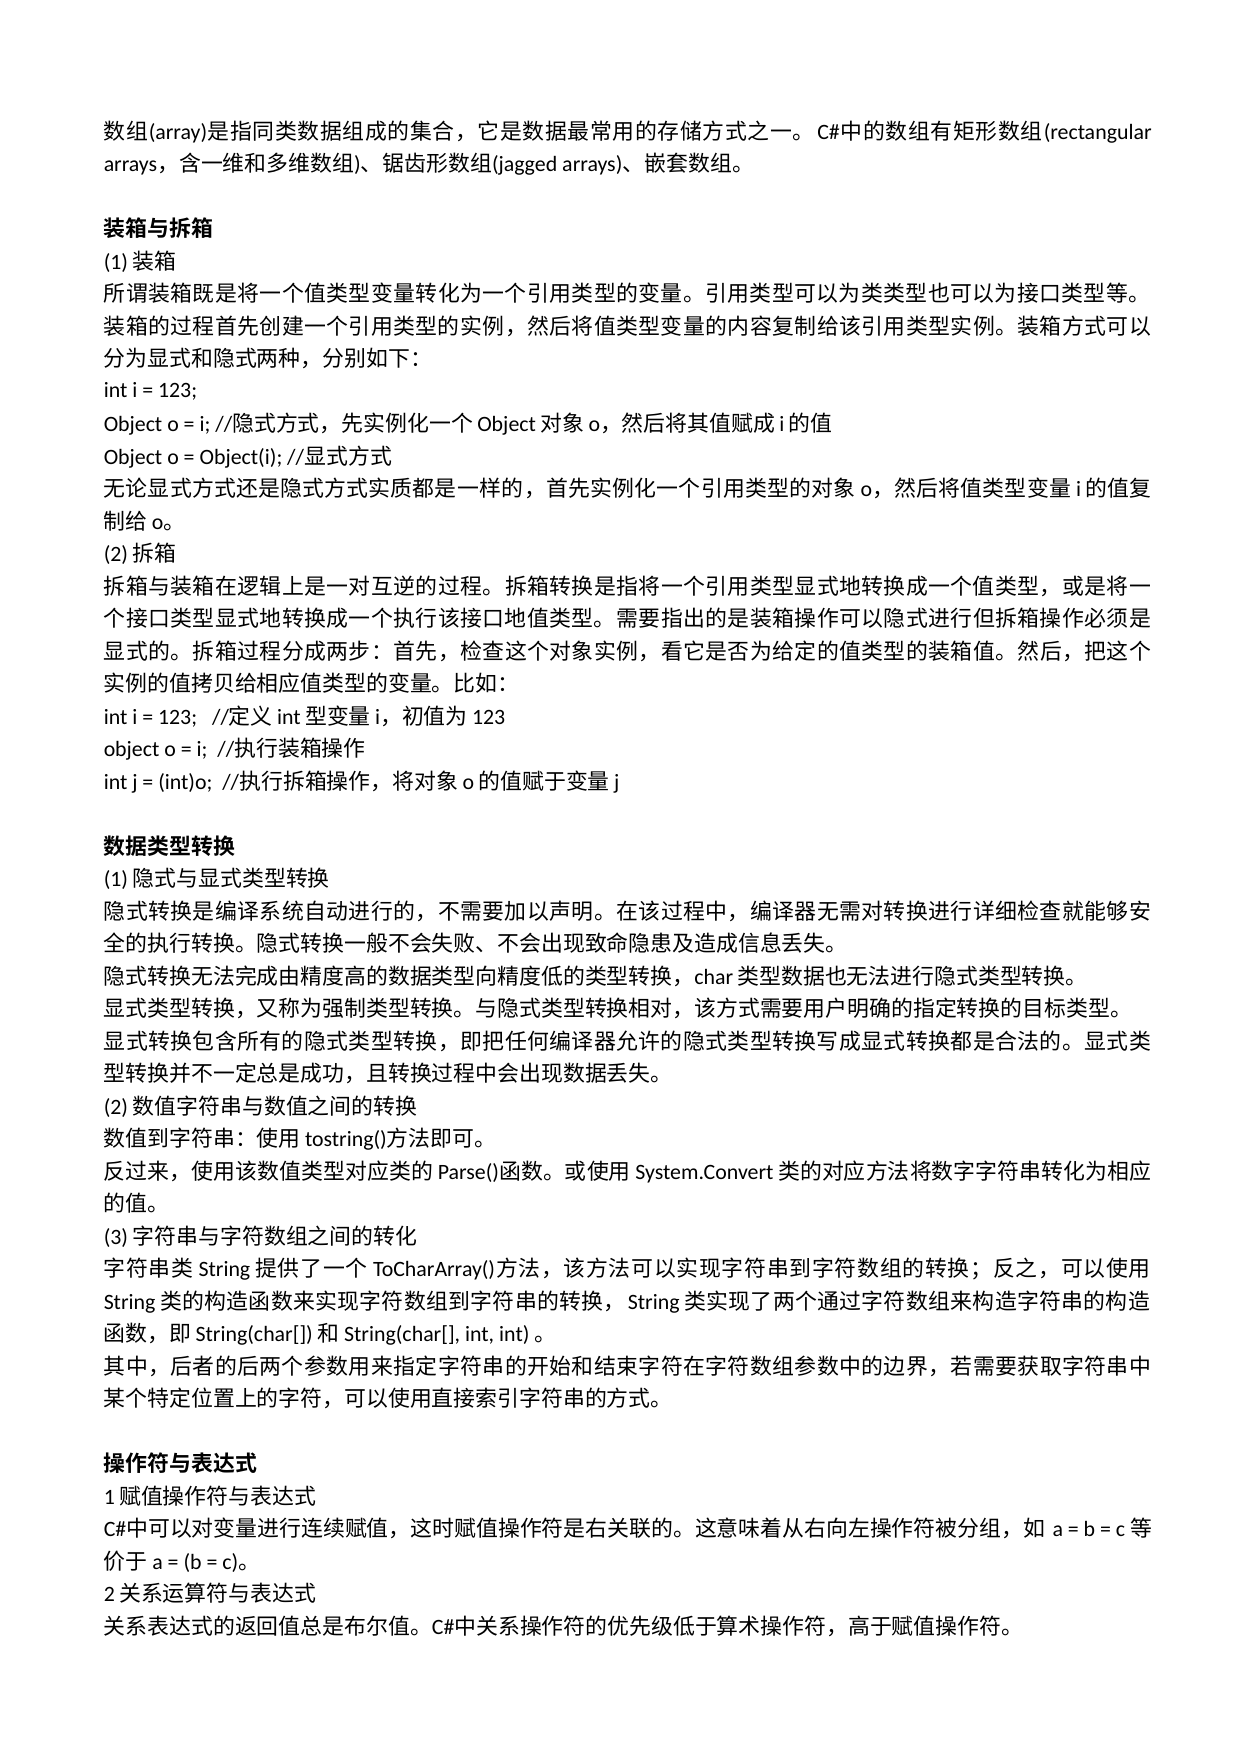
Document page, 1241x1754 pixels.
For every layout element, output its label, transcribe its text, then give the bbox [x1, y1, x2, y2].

text (1) 装箱 [103, 243, 1152, 276]
text 数值到字符串：使用tostring()方法即可。 [103, 1121, 1152, 1153]
text Object o = i; //隐式方式，先实例化一个Object对象o，然后将其值赋成i的值 [103, 406, 1152, 438]
text 显式转换包含所有的隐式类型转换，即把任何编译器允许的隐式类型转换写成显式转换都是合法的。显式类型转换并不一定总是成功，且转换过程中会出现数据丢失。 [103, 1023, 1152, 1088]
text C#中可以对变量进行连续赋值，这时赋值操作符是右关联的。这意味着从右向左操作符被分组，如a = b = c等价于 a = (b = c)。 [103, 1511, 1152, 1576]
text (2) 数值字符串与数值之间的转换 [103, 1088, 1152, 1121]
text 隐式转换无法完成由精度高的数据类型向精度低的类型转换，char类型数据也无法进行隐式类型转换。 [103, 958, 1152, 991]
text 所谓装箱既是将一个值类型变量转化为一个引用类型的变量。引用类型可以为类类型也可以为接口类型等。装箱的过程首先创建一个引用类型的实例，然后将值类型变量的内容复制给该引用类型实例。装箱方式可以分为显式和隐式两种，分别如下： [103, 276, 1152, 373]
text object o = i; //执行装箱操作 [103, 731, 1152, 763]
text 隐式转换是编译系统自动进行的，不需要加以声明。在该过程中，编译器无需对转换进行详细检查就能够安全的执行转换。隐式转换一般不会失败、不会出现致命隐患及造成信息丢失。 [103, 893, 1152, 958]
text (2) 拆箱 [103, 536, 1152, 568]
text Object o = Object(i); //显式方式 [103, 438, 1152, 471]
text 1赋值操作符与表达式 [103, 1478, 1152, 1511]
text int i = 123; //定义int型变量i，初值为123 [103, 698, 1152, 731]
text 其中，后者的后两个参数用来指定字符串的开始和结束字符在字符数组参数中的边界，若需要获取字符串中某个特定位置上的字符，可以使用直接索引字符串的方式。 [103, 1348, 1152, 1413]
text 装箱与拆箱 [103, 211, 1152, 243]
text 字符串类String提供了一个ToCharArray()方法，该方法可以实现字符串到字符数组的转换；反之，可以使用String类的构造函数来实现字符数组到字符串的转换，String类实现了两个通过字符数组来构造字符串的构造函数，即String(char[]) 和String(char[], int, int) 。 [103, 1251, 1152, 1348]
text 数组(array)是指同类数据组成的集合，它是数据最常用的存储方式之一。C#中的数组有矩形数组(rectangular arrays，含一维和多维数组)、锯齿形数组(jagged arrays)、嵌套数组。 [103, 113, 1152, 178]
text (3) 字符串与字符数组之间的转化 [103, 1218, 1152, 1251]
text 反过来，使用该数值类型对应类的Parse()函数。或使用System.Convert类的对应方法将数字字符串转化为相应的值。 [103, 1153, 1152, 1218]
text 无论显式方式还是隐式方式实质都是一样的，首先实例化一个引用类型的对象o，然后将值类型变量i的值复制给o。 [103, 471, 1152, 536]
text 拆箱与装箱在逻辑上是一对互逆的过程。拆箱转换是指将一个引用类型显式地转换成一个值类型，或是将一个接口类型显式地转换成一个执行该接口地值类型。需要指出的是装箱操作可以隐式进行但拆箱操作必须是显式的。拆箱过程分成两步：首先，检查这个对象实例，看它是否为给定的值类型的装箱值。然后，把这个实例的值拷贝给相应值类型的变量。比如： [103, 568, 1152, 698]
text int j = (int)o; //执行拆箱操作，将对象o的值赋于变量j [103, 763, 1152, 796]
text 2关系运算符与表达式 [103, 1576, 1152, 1608]
text (1) 隐式与显式类型转换 [103, 861, 1152, 893]
text 显式类型转换，又称为强制类型转换。与隐式类型转换相对，该方式需要用户明确的指定转换的目标类型。 [103, 991, 1152, 1023]
text 关系表达式的返回值总是布尔值。C#中关系操作符的优先级低于算术操作符，高于赋值操作符。 [103, 1608, 1152, 1641]
text 数据类型转换 [103, 828, 1152, 861]
text int i = 123; [103, 373, 1152, 406]
text 操作符与表达式 [103, 1446, 1152, 1478]
